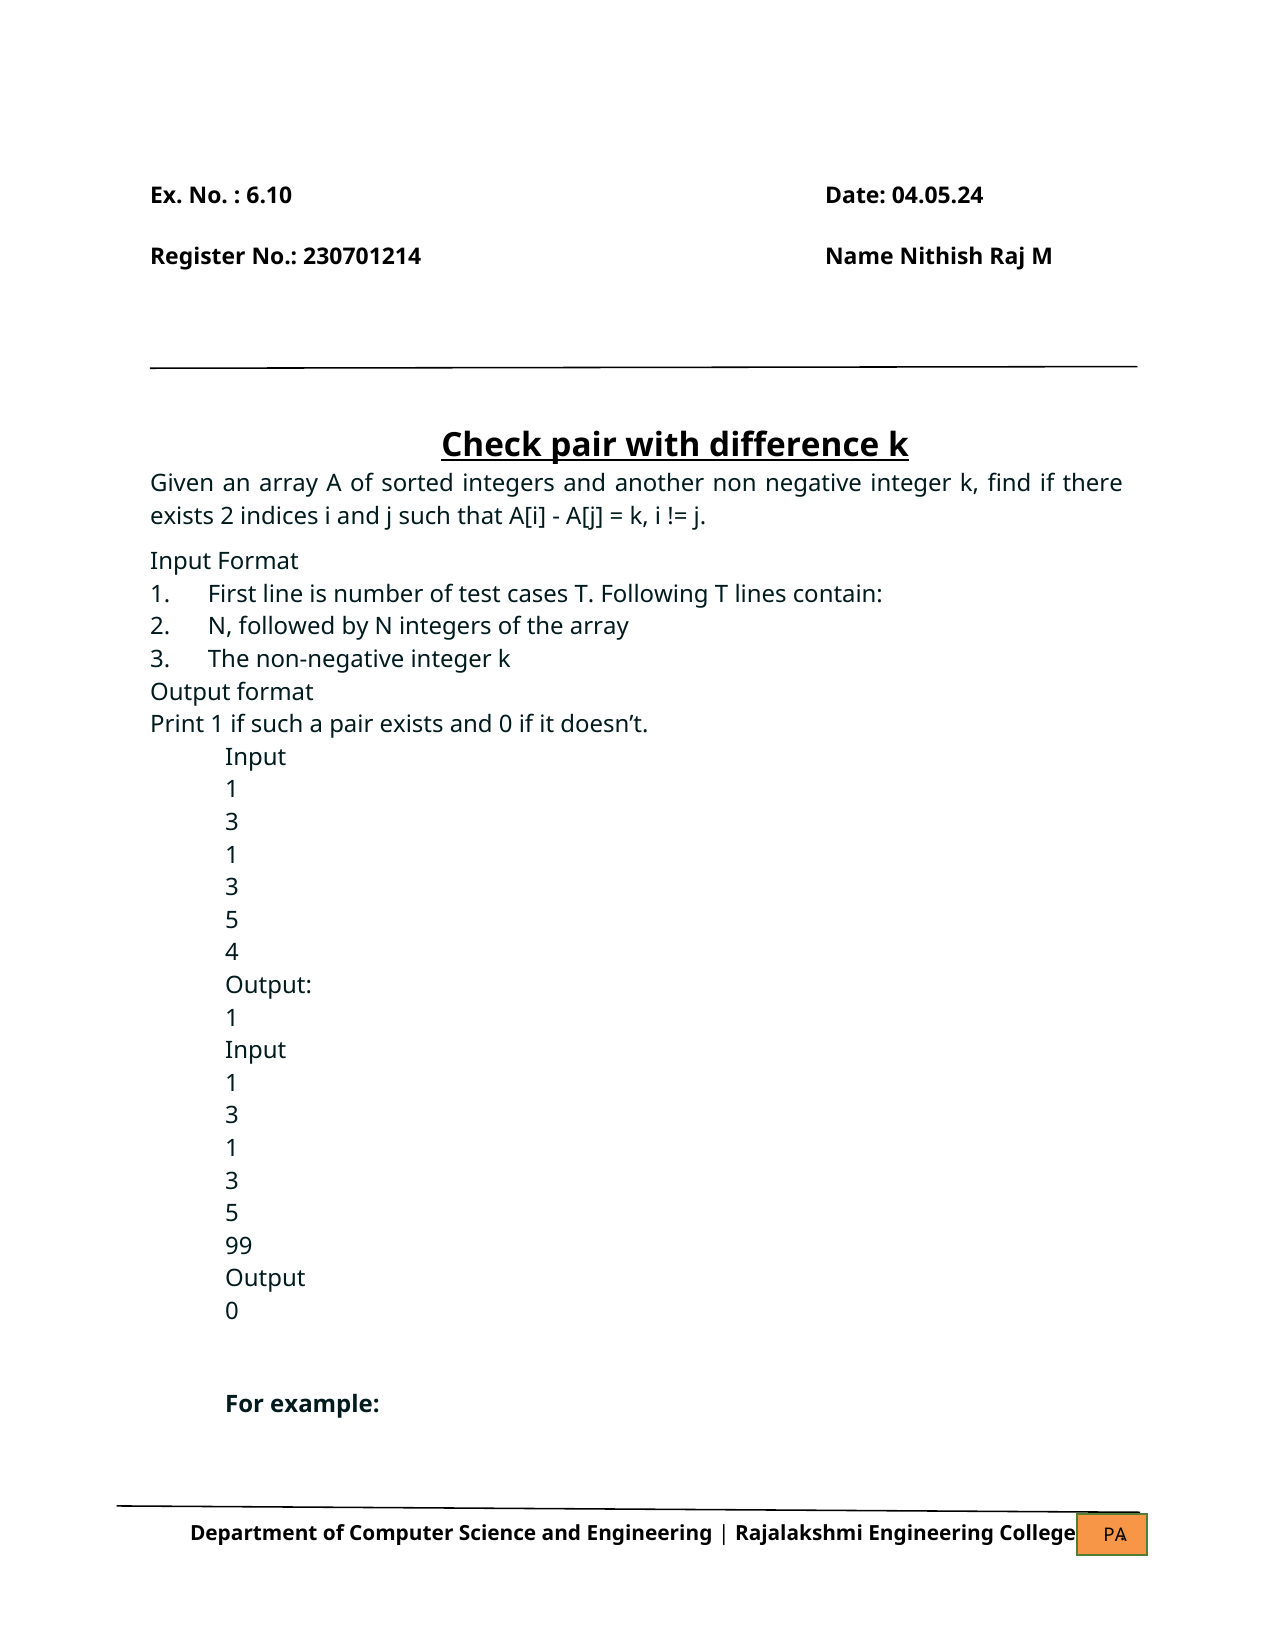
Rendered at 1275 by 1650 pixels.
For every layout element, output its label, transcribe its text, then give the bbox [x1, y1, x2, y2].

text 1 [225, 837, 1125, 870]
text 1 [225, 1066, 1125, 1098]
text 2. N, followed by N integers of the array [150, 609, 1125, 642]
text 3 [225, 1163, 1125, 1196]
text 4 [225, 935, 1125, 968]
text 99 [225, 1229, 1125, 1261]
text Print 1 if such a pair exists and 0 if it doesn’t. [150, 707, 1125, 739]
text 3 [225, 870, 1125, 903]
text Output: [225, 968, 1125, 1000]
text 1. First line is number of test cases T. Following T lines contain: [150, 577, 1125, 609]
text 1 [225, 1000, 1125, 1033]
text 5 [225, 1196, 1125, 1229]
text Register No.: 230701214 Name Nithish Raj M [150, 239, 1125, 271]
text Input [225, 1033, 1125, 1066]
text Output [225, 1261, 1125, 1294]
text 1 [225, 772, 1125, 805]
text Output format [150, 674, 1125, 707]
text 3 [225, 1098, 1125, 1131]
text 0 [225, 1294, 1125, 1326]
text 3. The non-negative integer k [150, 642, 1125, 674]
text 3 [225, 805, 1125, 837]
text 5 [225, 903, 1125, 935]
text Ex. No. : 6.10 Date: 04.05.24 [150, 179, 1125, 210]
text Given an array A of sorted integers and another non negative integer k, find if there exists 2 indices i and j such that A[i] - A[j] = k, i != j. [150, 466, 1125, 531]
text Input Format [150, 544, 1125, 577]
text Check pair with difference k [225, 421, 1125, 466]
text For example: [225, 1387, 1125, 1420]
text 1 [225, 1131, 1125, 1163]
text Input [225, 739, 1125, 772]
